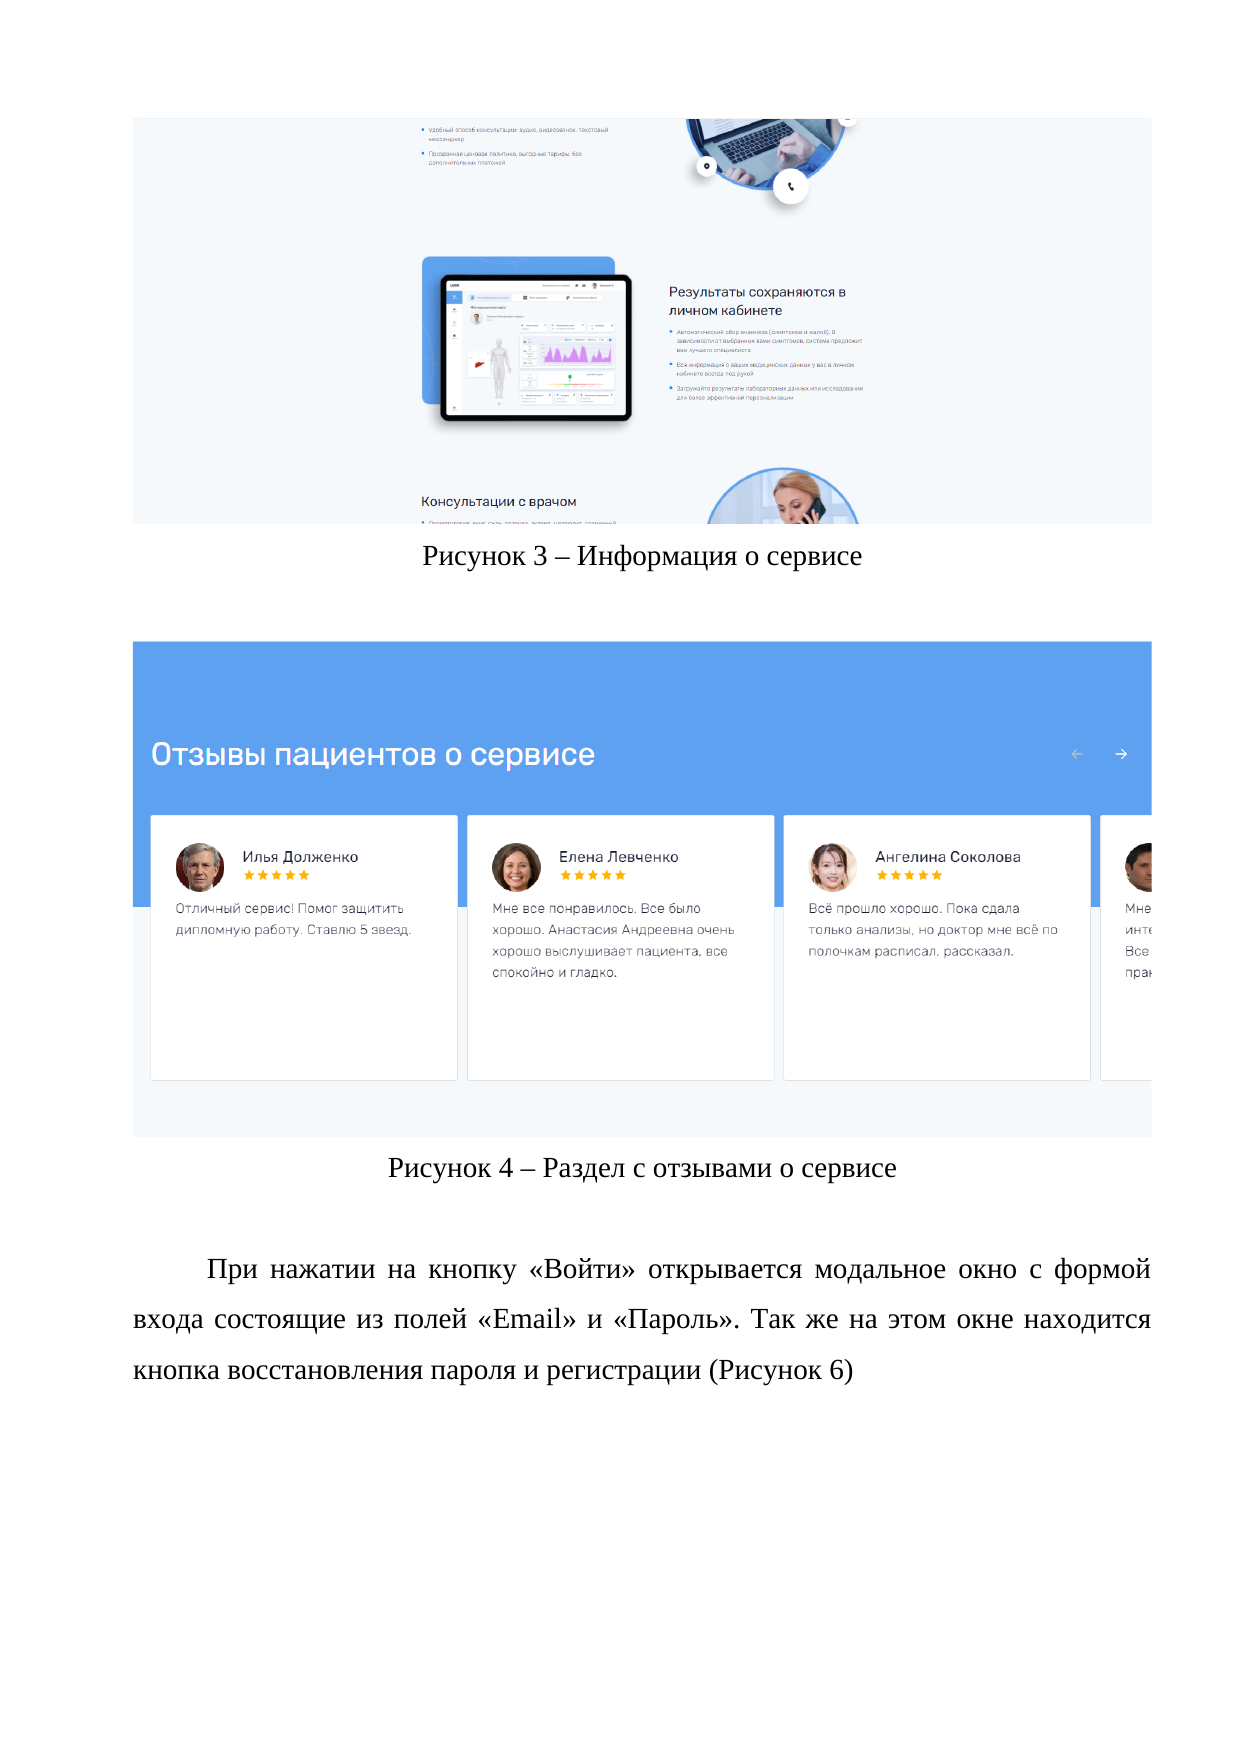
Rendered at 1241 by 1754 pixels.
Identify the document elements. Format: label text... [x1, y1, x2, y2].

picture [132, 638, 1152, 1137]
text Рисунок 3 – Информация о сервисе [133, 538, 1152, 572]
text При нажатии на кнопку «Войти» открывается модальное окно с формой входа состоящие из полей «Email» и «Пароль». Так же на этом окне находится кнопка восстановления пароля и регистрации (Рисунок 6) [133, 1251, 1152, 1385]
text Рисунок 4 – Раздел с отзывами о сервисе [133, 1151, 1152, 1184]
picture [132, 118, 1152, 524]
